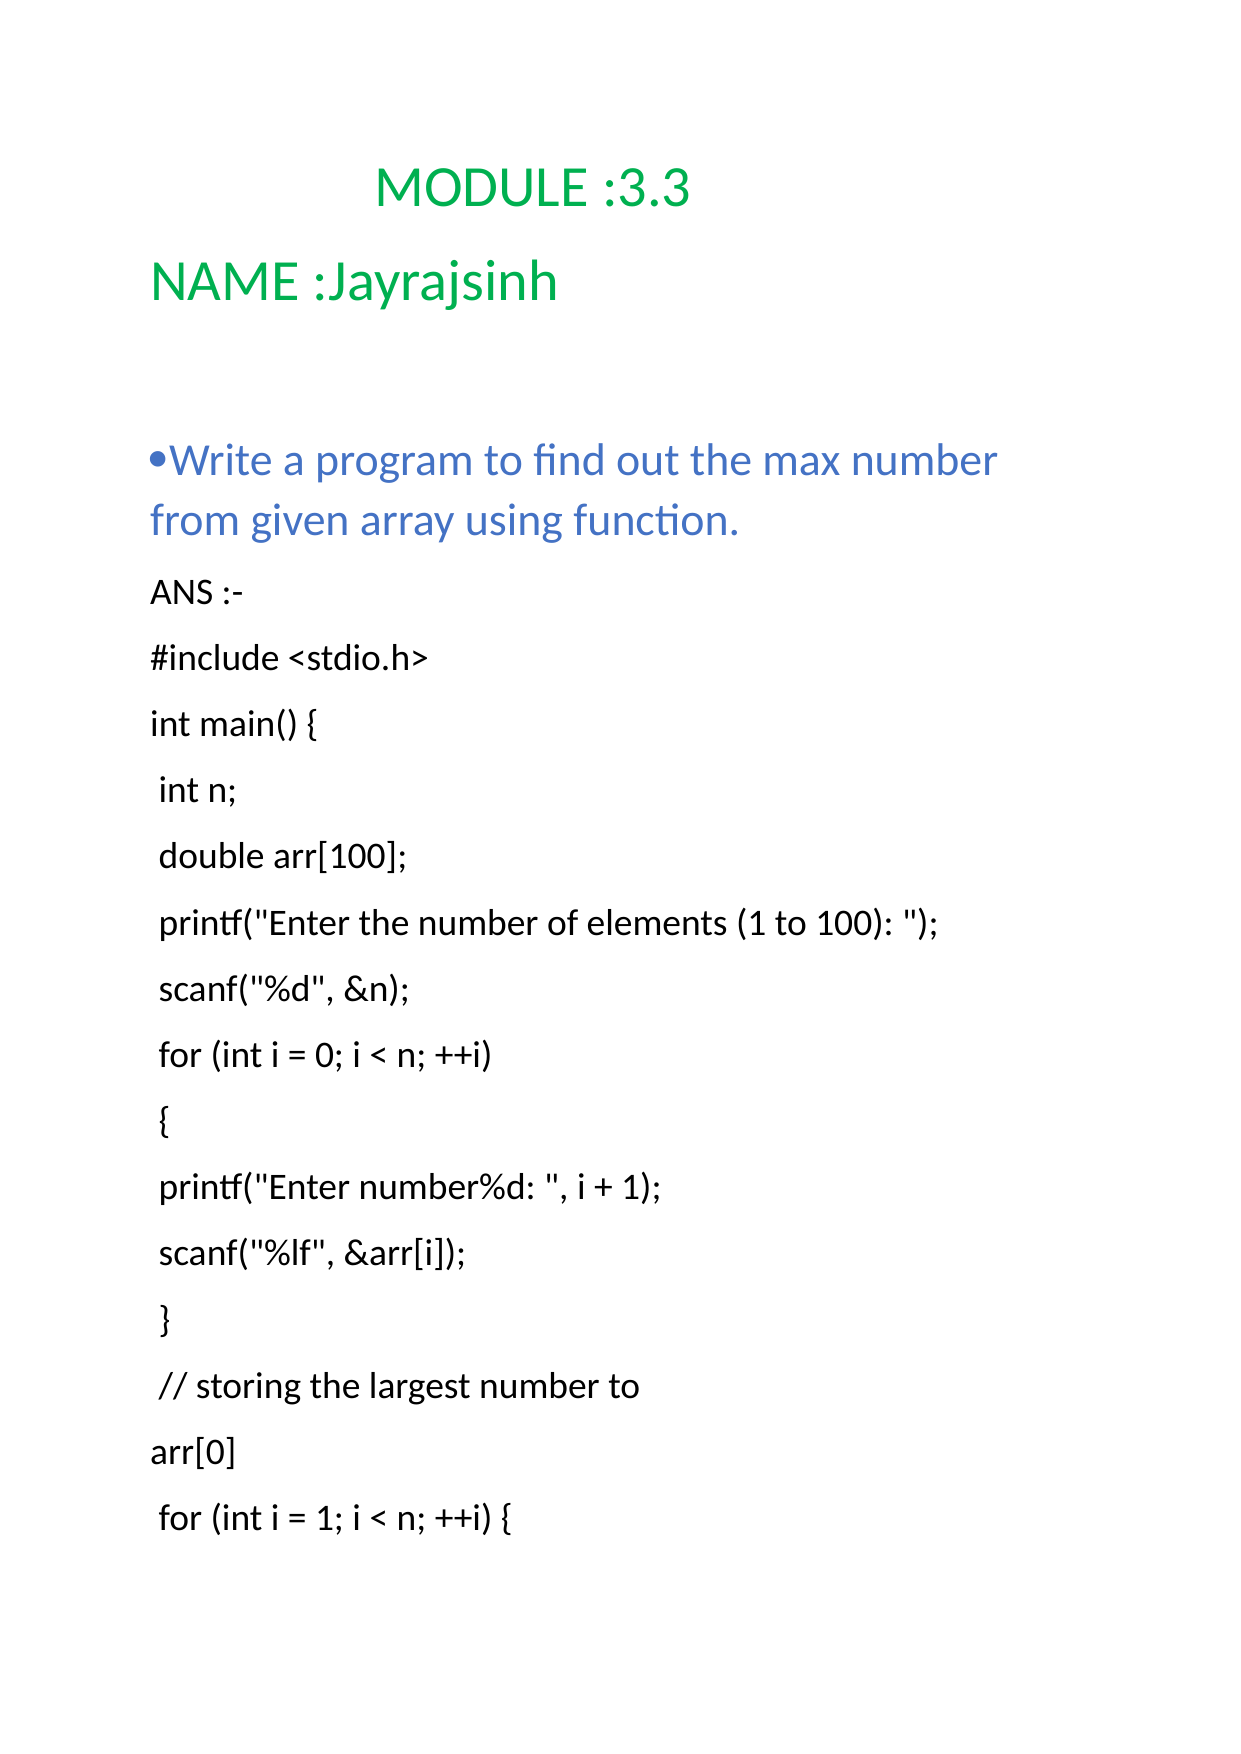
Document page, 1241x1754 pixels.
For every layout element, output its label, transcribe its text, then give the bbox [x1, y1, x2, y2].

text // storing the largest number to [150, 1362, 1090, 1407]
text } [150, 1296, 1090, 1341]
text { [150, 1097, 1090, 1143]
text arr[0] [150, 1428, 1090, 1474]
text MODULE :3.3 [150, 150, 1090, 221]
text printf("Enter the number of elements (1 to 100): "); [150, 899, 1090, 944]
text scanf("%d", &n); [150, 965, 1090, 1011]
text int n; [150, 766, 1090, 812]
text #include <stdio.h> [150, 634, 1090, 680]
text int main() { [150, 700, 1090, 746]
text NAME :Jayrajsinh [150, 243, 1090, 315]
text double arr[100]; [150, 832, 1090, 878]
text printf("Enter number%d: ", i + 1); [150, 1163, 1090, 1209]
text Write a program to find out the max number from given array using function. [150, 431, 1090, 547]
text scanf("%lf", &arr[i]); [150, 1229, 1090, 1275]
text for (int i = 0; i < n; ++i) [150, 1031, 1090, 1077]
text ANS :- [150, 568, 1090, 614]
text for (int i = 1; i < n; ++i) { [150, 1494, 1090, 1540]
